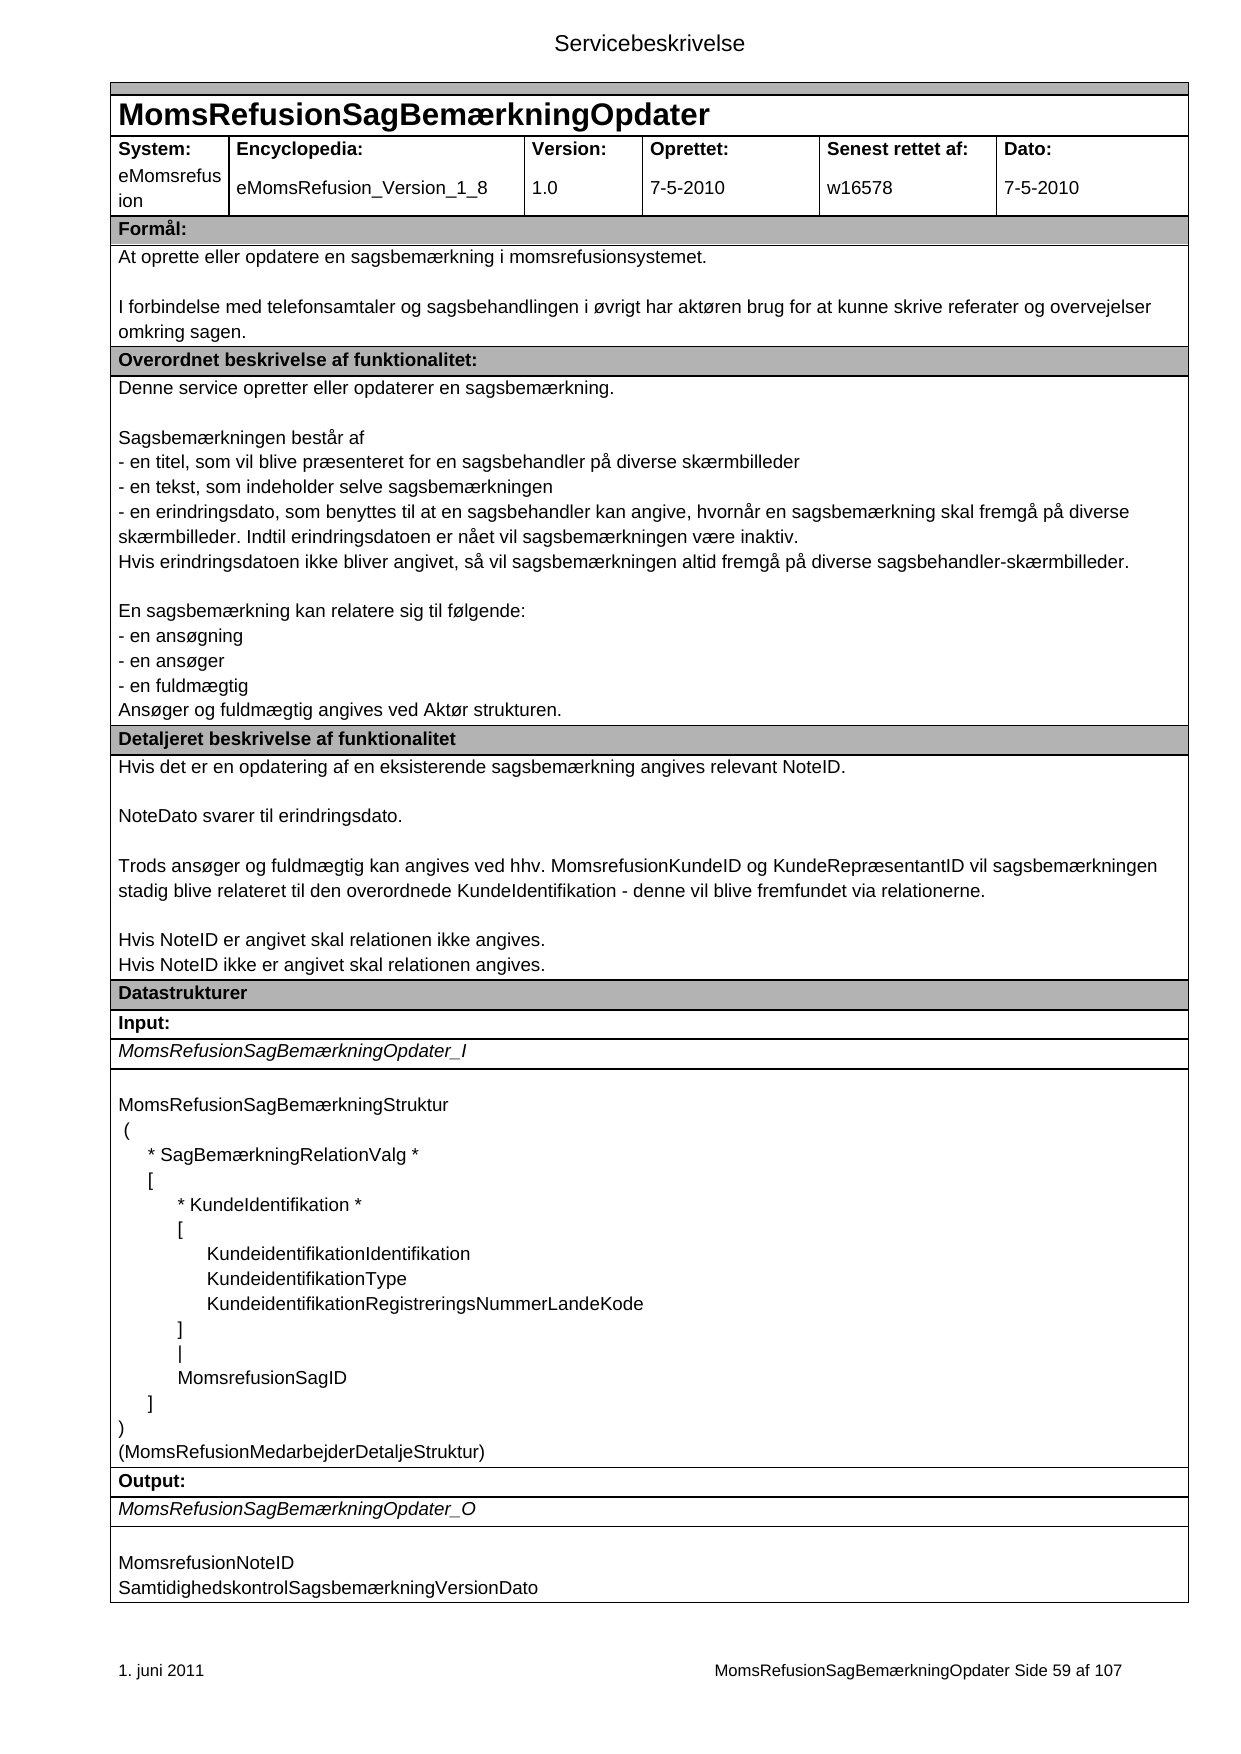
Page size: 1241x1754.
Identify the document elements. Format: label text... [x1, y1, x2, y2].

table_cell Datastrukturer [111, 981, 1188, 1009]
table_cell MomsrefusionNoteID SamtidighedskontrolSagsbemærkningVersionDato [111, 1527, 1188, 1602]
table_header [111, 83, 1188, 94]
table_cell 7-5-2010 [997, 165, 1188, 215]
table_cell At oprette eller opdatere en sagsbemærkning i momsrefusionsystemet. I forbindelse med telefonsamtaler og sagsbehandlingen i øvrigt har aktøren brug for at kunne skrive referater og overvejelser omkring sagen. [111, 246, 1188, 346]
table_cell 1.0 [525, 165, 642, 215]
table_cell MomsRefusionSagBemærkningOpdater_I [111, 1040, 1188, 1068]
table_cell w16578 [820, 165, 996, 215]
table_cell Dato: [997, 137, 1188, 165]
table_cell Output: [111, 1468, 1188, 1496]
table_cell Formål: [111, 217, 1188, 244]
table_cell eMomsrefusion [111, 165, 228, 215]
table_cell eMomsRefusion_Version_1_8 [230, 165, 524, 215]
table_cell Hvis det er en opdatering af en eksisterende sagsbemærkning angives relevant NoteID. NoteDato svarer til erindringsdato. Trods ansøger og fuldmægtig kan angives ved hhv. MomsrefusionKundeID og KundeRepræsentantID vil sagsbemærkningen stadig blive relateret til den overordnede KundeIdentifikation - denne vil blive fremfundet via relationerne. Hvis NoteID er angivet skal relationen ikke angives. Hvis NoteID ikke er angivet skal relationen angives. [111, 756, 1188, 979]
table_cell MomsRefusionSagBemærkningStruktur ( * SagBemærkningRelationValg * [ * KundeIdentifikation * [ KundeidentifikationIdentifikation KundeidentifikationType KundeidentifikationRegistreringsNummerLandeKode ] | MomsrefusionSagID ] ) (MomsRefusionMedarbejderDetaljeStruktur) [111, 1070, 1188, 1467]
table_cell Detaljeret beskrivelse af funktionalitet [111, 726, 1188, 754]
table_cell 7-5-2010 [643, 165, 819, 215]
table_cell Version: [525, 137, 642, 165]
table_cell MomsRefusionSagBemærkningOpdater [111, 96, 1188, 135]
table_cell Oprettet: [643, 137, 819, 165]
table_cell Overordnet beskrivelse af funktionalitet: [111, 347, 1188, 375]
table_cell System: [111, 137, 228, 165]
table_cell Encyclopedia: [230, 137, 524, 165]
table_cell Denne service opretter eller opdaterer en sagsbemærkning. Sagsbemærkningen består af - en titel, som vil blive præsenteret for en sagsbehandler på diverse skærmbilleder - en tekst, som indeholder selve sagsbemærkningen - en erindringsdato, som benyttes til at en sagsbehandler kan angive, hvornår en sagsbemærkning skal fremgå på diverse skærmbilleder. Indtil erindringsdatoen er nået vil sagsbemærkningen være inaktiv. Hvis erindringsdatoen ikke bliver angivet, så vil sagsbemærkningen altid fremgå på diverse sagsbehandler-skærmbilleder. En sagsbemærkning kan relatere sig til følgende: - en ansøgning - en ansøger - en fuldmægtig Ansøger og fuldmægtig angives ved Aktør strukturen. [111, 377, 1188, 724]
table_cell Senest rettet af: [820, 137, 996, 165]
table_cell Input: [111, 1011, 1188, 1038]
table_cell MomsRefusionSagBemærkningOpdater_O [111, 1498, 1188, 1526]
